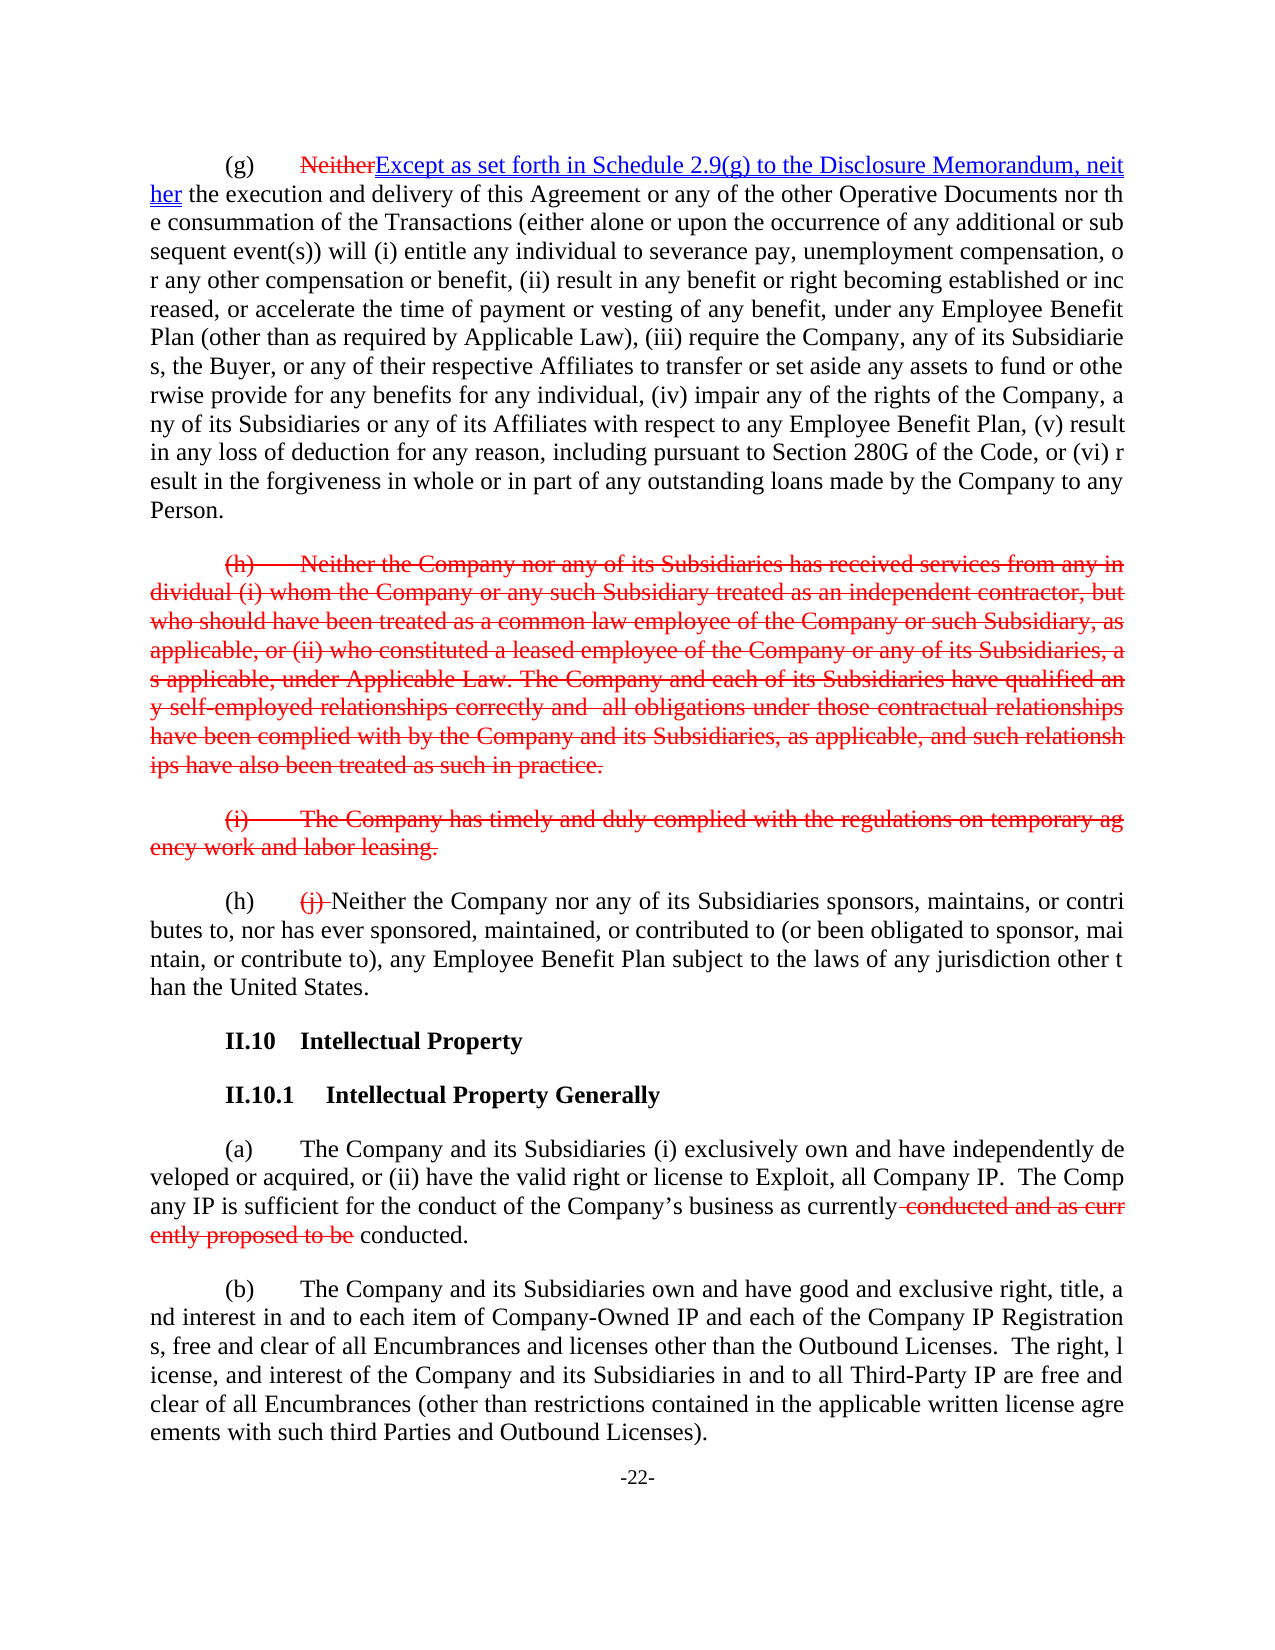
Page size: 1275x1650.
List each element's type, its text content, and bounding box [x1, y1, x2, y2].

text Intellectual Property Generally [150, 1080, 1125, 1109]
list (h) Neither the Company nor any of its Subsidiaries has received services from any individual (i) whom the Company or any such Subsidiary treated as an independent contractor, but who should have been treated as a common law employee of the Company or such Subsidiary, as applicable, or (ii) who constituted a leased employee of the Company or any of its Subsidiaries, as applicable, under Applicable Law. The Company and each of its Subsidiaries have qualified any self-employed relationships correctly and all obligations under those contractual relationships have been complied with by the Company and its Subsidiaries, as applicable, and such relationships have also been treated as such in practice. [150, 681, 1125, 737]
list (j) Neither the Company nor any of its Subsidiaries sponsors, maintains, or contributes to, nor has ever sponsored, maintained, or contributed to (or been obligated to sponsor, maintain, or contribute to), any Employee Benefit Plan subject to the laws of any jurisdiction other than the United States. [150, 886, 1125, 1001]
text The Company and its Subsidiaries (i) exclusively own and have independently developed or acquired, or (ii) have the valid right or license to Exploit, all Company IP. The Company IP is sufficient for the conduct of the Company’s business as currently conducted and as currently proposed to be conducted. [150, 1134, 1125, 1249]
text Intellectual Property [225, 1026, 1125, 1055]
list (h) Neither the Company nor any of its Subsidiaries has received services from any individual (i) whom the Company or any such Subsidiary treated as an independent contractor, but who should have been treated as a common law employee of the Company or such Subsidiary, as applicable, or (ii) who constituted a leased employee of the Company or any of its Subsidiaries, as applicable, under Applicable Law. The Company and each of its Subsidiaries have qualified any self-employed relationships correctly and all obligations under those contractual relationships have been complied with by the Company and its Subsidiaries, as applicable, and such relationships have also been treated as such in practice. [150, 594, 1125, 651]
text The Company and its Subsidiaries own and have good and exclusive right, title, and interest in and to each item of Company-Owned IP and each of the Company IP Registrations, free and clear of all Encumbrances and licenses other than the Outbound Licenses. The right, license, and interest of the Company and its Subsidiaries in and to all Third-Party IP are free and clear of all Encumbrances (other than restrictions contained in the applicable written license agreements with such third Parties and Outbound Licenses). [150, 1274, 1125, 1446]
list (i) The Company has timely and duly complied with the regulations on temporary agency work and labor leasing. [150, 804, 1125, 861]
text NeitherExcept as set forth in Schedule 2.9(g) to the Disclosure Memorandum, neither the execution and delivery of this Agreement or any of the other Operative Documents nor the consummation of the Transactions (either alone or upon the occurrence of any additional or subsequent event(s)) will (i) entitle any individual to severance pay, unemployment compensation, or any other compensation or benefit, (ii) result in any benefit or right becoming established or increased, or accelerate the time of payment or vesting of any benefit, under any Employee Benefit Plan (other than as required by Applicable Law), (iii) require the Company, any of its Subsidiaries, the Buyer, or any of their respective Affiliates to transfer or set aside any assets to fund or otherwise provide for any benefits for any individual, (iv) impair any of the rights of the Company, any of its Subsidiaries or any of its Affiliates with respect to any Employee Benefit Plan, (v) result in any loss of deduction for any reason, including pursuant to Section 280G of the Code, or (vi) result in the forgiveness in whole or in part of any outstanding loans made by the Company to any Person. [150, 150, 1125, 524]
list (h) Neither the Company nor any of its Subsidiaries has received services from any individual (i) whom the Company or any such Subsidiary treated as an independent contractor, but who should have been treated as a common law employee of the Company or such Subsidiary, as applicable, or (ii) who constituted a leased employee of the Company or any of its Subsidiaries, as applicable, under Applicable Law. The Company and each of its Subsidiaries have qualified any self-employed relationships correctly and all obligations under those contractual relationships have been complied with by the Company and its Subsidiaries, as applicable, and such relationships have also been treated as such in practice. [150, 549, 1125, 593]
